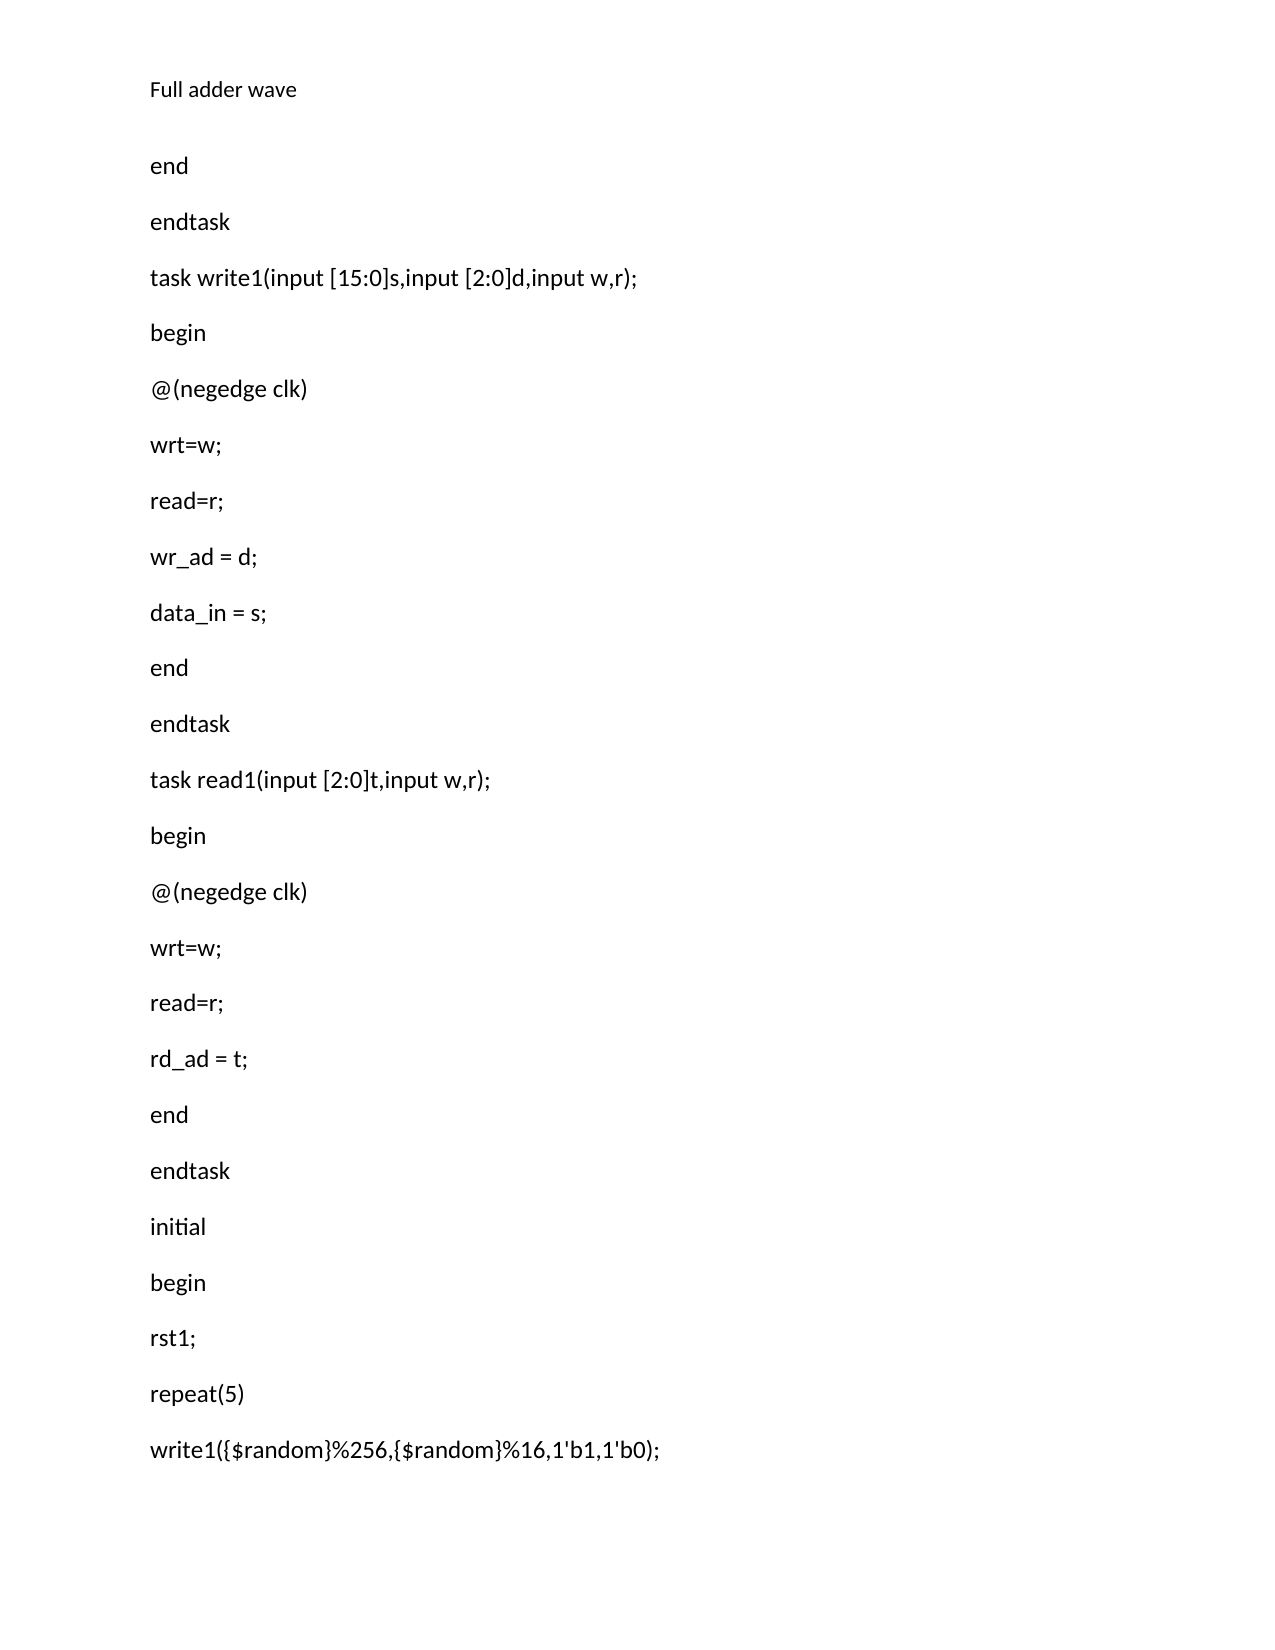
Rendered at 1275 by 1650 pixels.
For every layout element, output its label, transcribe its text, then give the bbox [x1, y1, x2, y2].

text @(negedge clk) [150, 373, 1125, 404]
text endtask [150, 206, 1125, 236]
text read=r; [150, 485, 1125, 516]
text endtask [150, 1155, 1125, 1186]
text wrt=w; [150, 932, 1125, 962]
text end [150, 652, 1125, 683]
text wrt=w; [150, 429, 1125, 460]
text endtask [150, 708, 1125, 739]
text end [150, 150, 1125, 181]
text begin [150, 317, 1125, 348]
text data_in = s; [150, 597, 1125, 627]
text write1({$random}%256,{$random}%16,1'b1,1'b0); [150, 1434, 1125, 1465]
text rst1; [150, 1322, 1125, 1353]
text wr_ad = d; [150, 541, 1125, 571]
text repeat(5) [150, 1378, 1125, 1409]
text end [150, 1099, 1125, 1130]
text read=r; [150, 987, 1125, 1018]
text initial [150, 1211, 1125, 1241]
text rd_ad = t; [150, 1043, 1125, 1074]
text @(negedge clk) [150, 876, 1125, 906]
text task read1(input [2:0]t,input w,r); [150, 764, 1125, 795]
text begin [150, 820, 1125, 851]
text task write1(input [15:0]s,input [2:0]d,input w,r); [150, 262, 1125, 292]
text begin [150, 1267, 1125, 1297]
